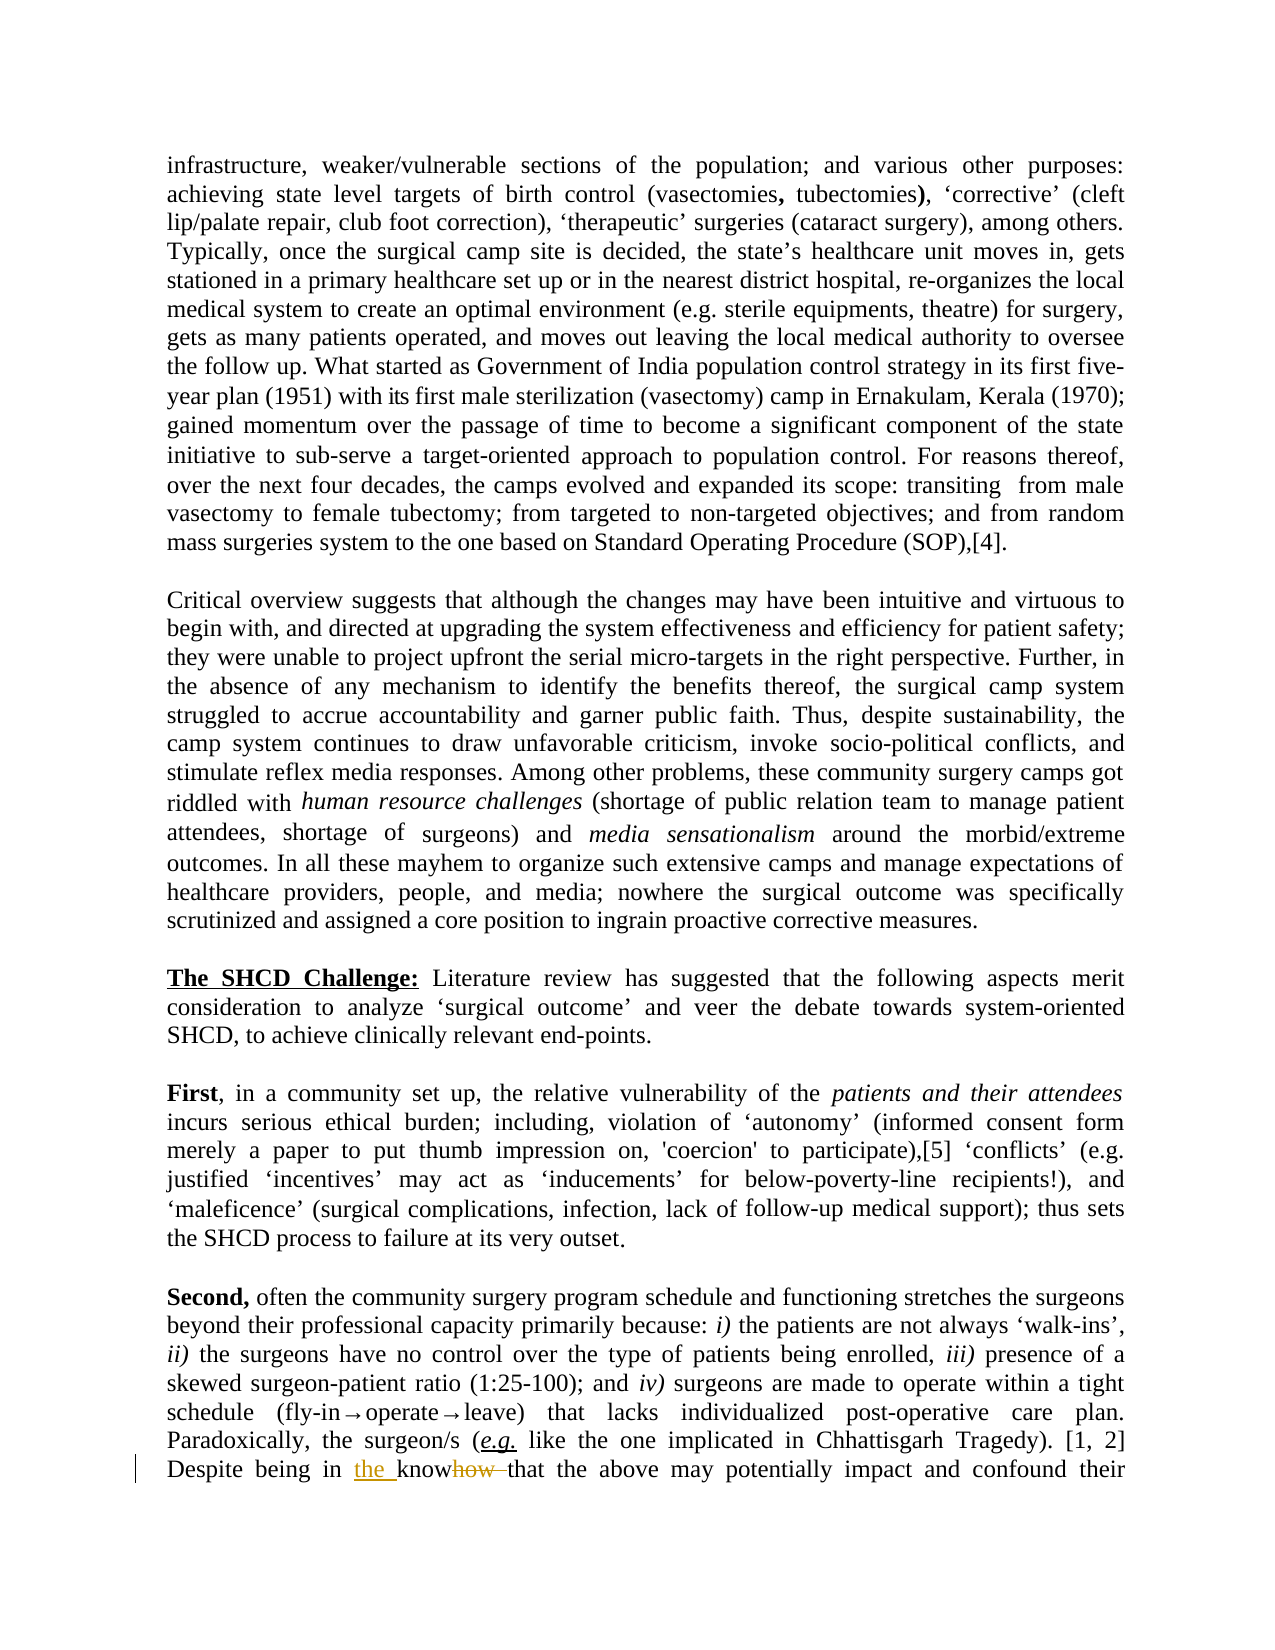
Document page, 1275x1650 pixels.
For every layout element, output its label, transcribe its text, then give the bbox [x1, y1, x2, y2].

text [167, 1282, 1125, 1483]
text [167, 150, 1125, 556]
text First, in a community set up, the relative vulnerability of the patients and their attendees incurs serious ethical burden; including, violation of ‘autonomy’ (informed consent form merely a paper to put thumb impression on, 'coercion' to participate),[5] ‘conflicts’ (e.g. justified ‘incentives’ may act as ‘inducements’ for below-poverty-line recipients!), and ‘maleficence’ (surgical complications, infection, lack of follow-up medical support); thus sets the SHCD process to failure at its very outset. [167, 1078, 1125, 1253]
text The SHCD Challenge: Literature review has suggested that the following aspects merit consideration to analyze ‘surgical outcome’ and veer the debate towards system-oriented SHCD, to achieve clinically relevant end-points. [167, 963, 1125, 1049]
text Critical overview suggests that although the changes may have been intuitive and virtuous to begin with, and directed at upgrading the system effectiveness and efficiency for patient safety; they were unable to project upfront the serial micro-targets in the right perspective. Further, in the absence of any mechanism to identify the benefits thereof, the surgical camp system struggled to accrue accountability and garner public faith. Thus, despite sustainability, the camp system continues to draw unfavorable criticism, invoke socio-political conflicts, and stimulate reflex media responses. Among other problems, these community surgery camps got riddled with human resource challenges (shortage of public relation team to manage patient attendees, shortage of surgeons) and media sensationalism around the morbid/extreme outcomes. In all these mayhem to organize such extensive camps and manage expectations of healthcare providers, people, and media; nowhere the surgical outcome was specifically scrutinized and assigned a core position to ingrain proactive corrective measures. [167, 585, 1125, 934]
